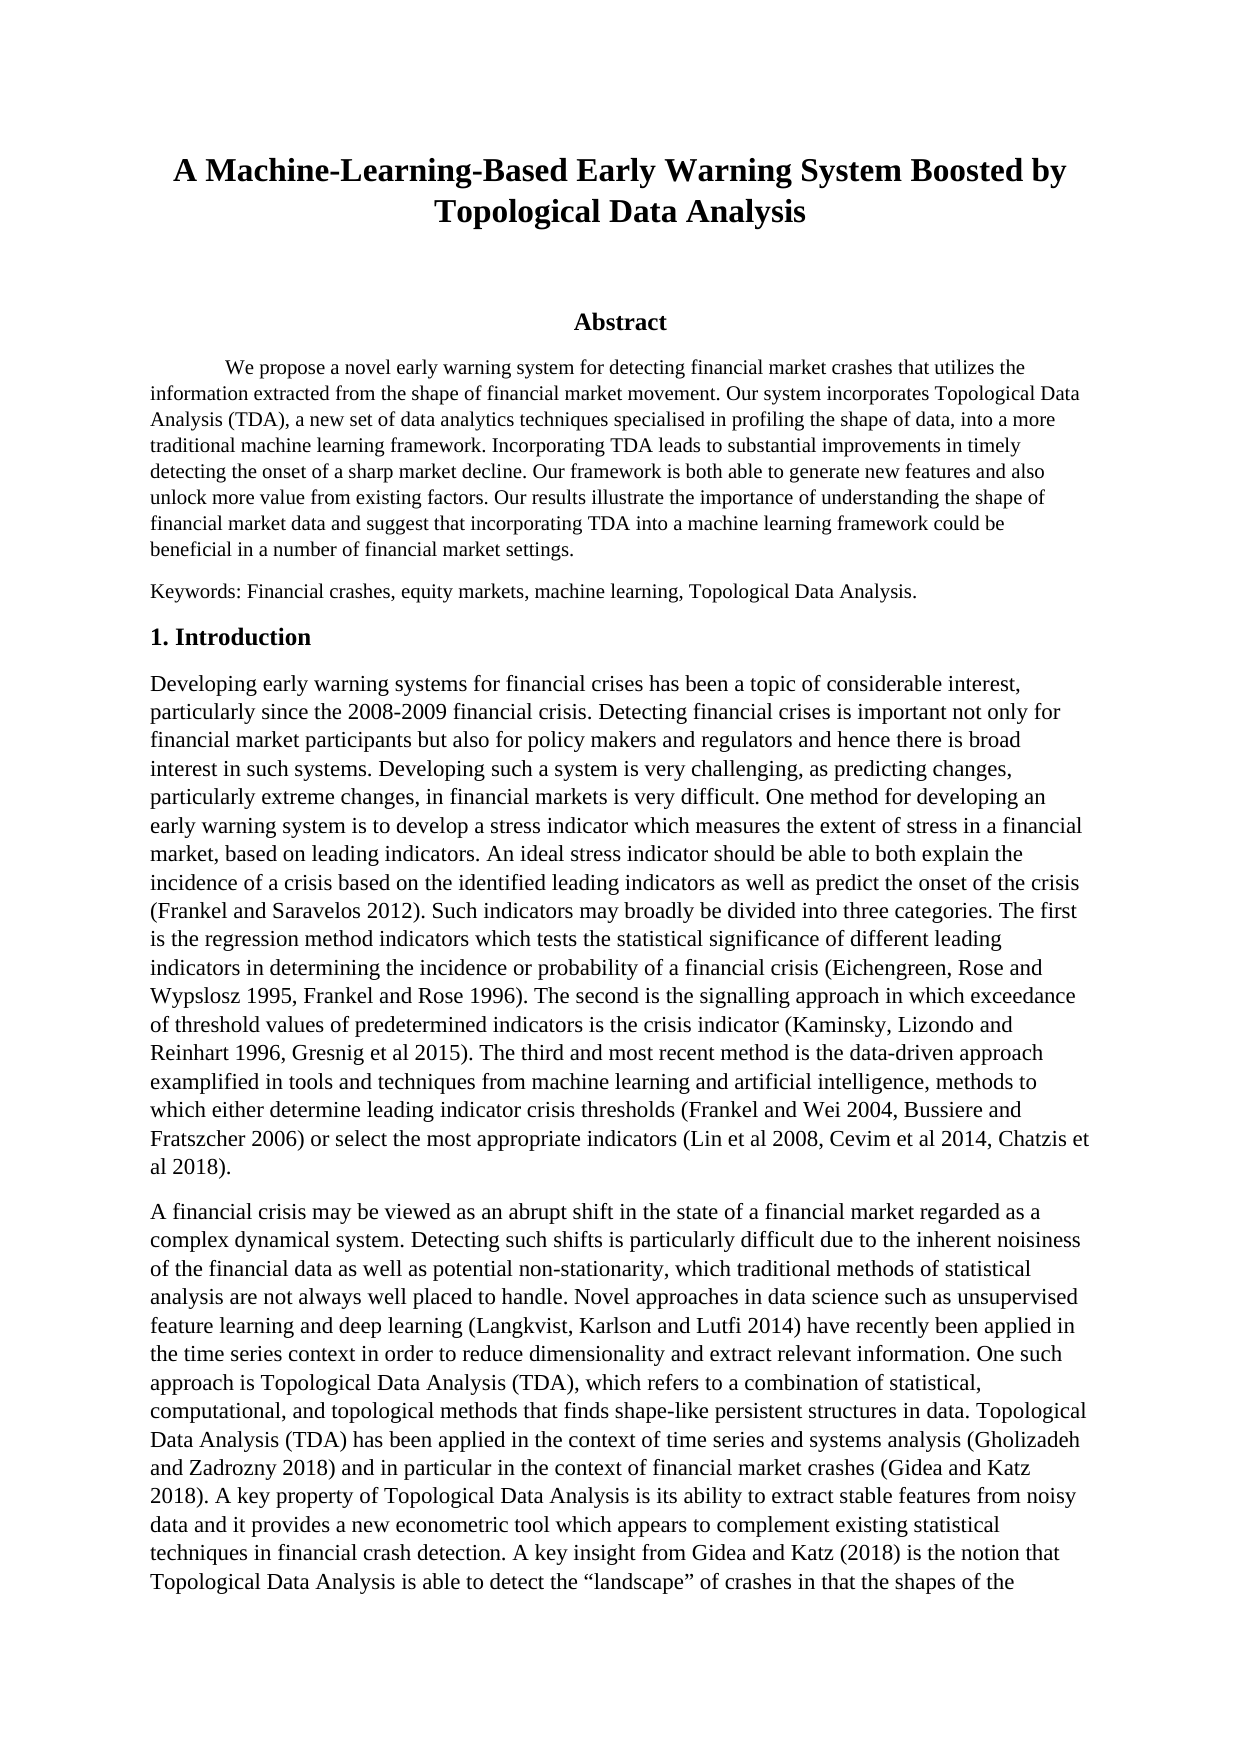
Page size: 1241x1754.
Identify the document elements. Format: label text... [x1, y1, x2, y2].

text A Machine-Learning-Based Early Warning System Boosted by Topological Data Analysis [150, 150, 1090, 230]
text We propose a novel early warning system for detecting financial market crashes that utilizes the information extracted from the shape of financial market movement. Our system incorporates Topological Data Analysis (TDA), a new set of data analytics techniques specialised in profiling the shape of data, into a more traditional machine learning framework. Incorporating TDA leads to substantial improvements in timely detecting the onset of a sharp market decline. Our framework is both able to generate new features and also unlock more value from existing factors. Our results illustrate the importance of understanding the shape of financial market data and suggest that incorporating TDA into a machine learning framework could be beneficial in a number of financial market settings. [150, 355, 1090, 561]
text Keywords: Financial crashes, equity markets, machine learning, Topological Data Analysis. [150, 579, 1090, 603]
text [150, 1198, 1090, 1594]
text Developing early warning systems for financial crises has been a topic of considerable interest, particularly since the 2008-2009 financial crisis. Detecting financial crises is important not only for financial market participants but also for policy makers and regulators and hence there is broad interest in such systems. Developing such a system is very challenging, as predicting changes, particularly extreme changes, in financial markets is very difficult. One method for developing an early warning system is to develop a stress indicator which measures the extent of stress in a financial market, based on leading indicators. An ideal stress indicator should be able to both explain the incidence of a crisis based on the identified leading indicators as well as predict the onset of the crisis (Frankel and Saravelos 2012). Such indicators may broadly be divided into three categories. The first is the regression method indicators which tests the statistical significance of different leading indicators in determining the incidence or probability of a financial crisis (Eichengreen, Rose and Wypslosz 1995, Frankel and Rose 1996). The second is the signalling approach in which exceedance of threshold values of predetermined indicators is the crisis indicator (Kaminsky, Lizondo and Reinhart 1996, Gresnig et al 2015). The third and most recent method is the data-driven approach examplified in tools and techniques from machine learning and artificial intelligence, methods to which either determine leading indicator crisis thresholds (Frankel and Wei 2004, Bussiere and Fratszcher 2006) or select the most appropriate indicators (Lin et al 2008, Cevim et al 2014, Chatzis et al 2018). [150, 669, 1090, 1179]
text 1. Introduction [150, 622, 1090, 651]
text Abstract [150, 307, 1090, 336]
